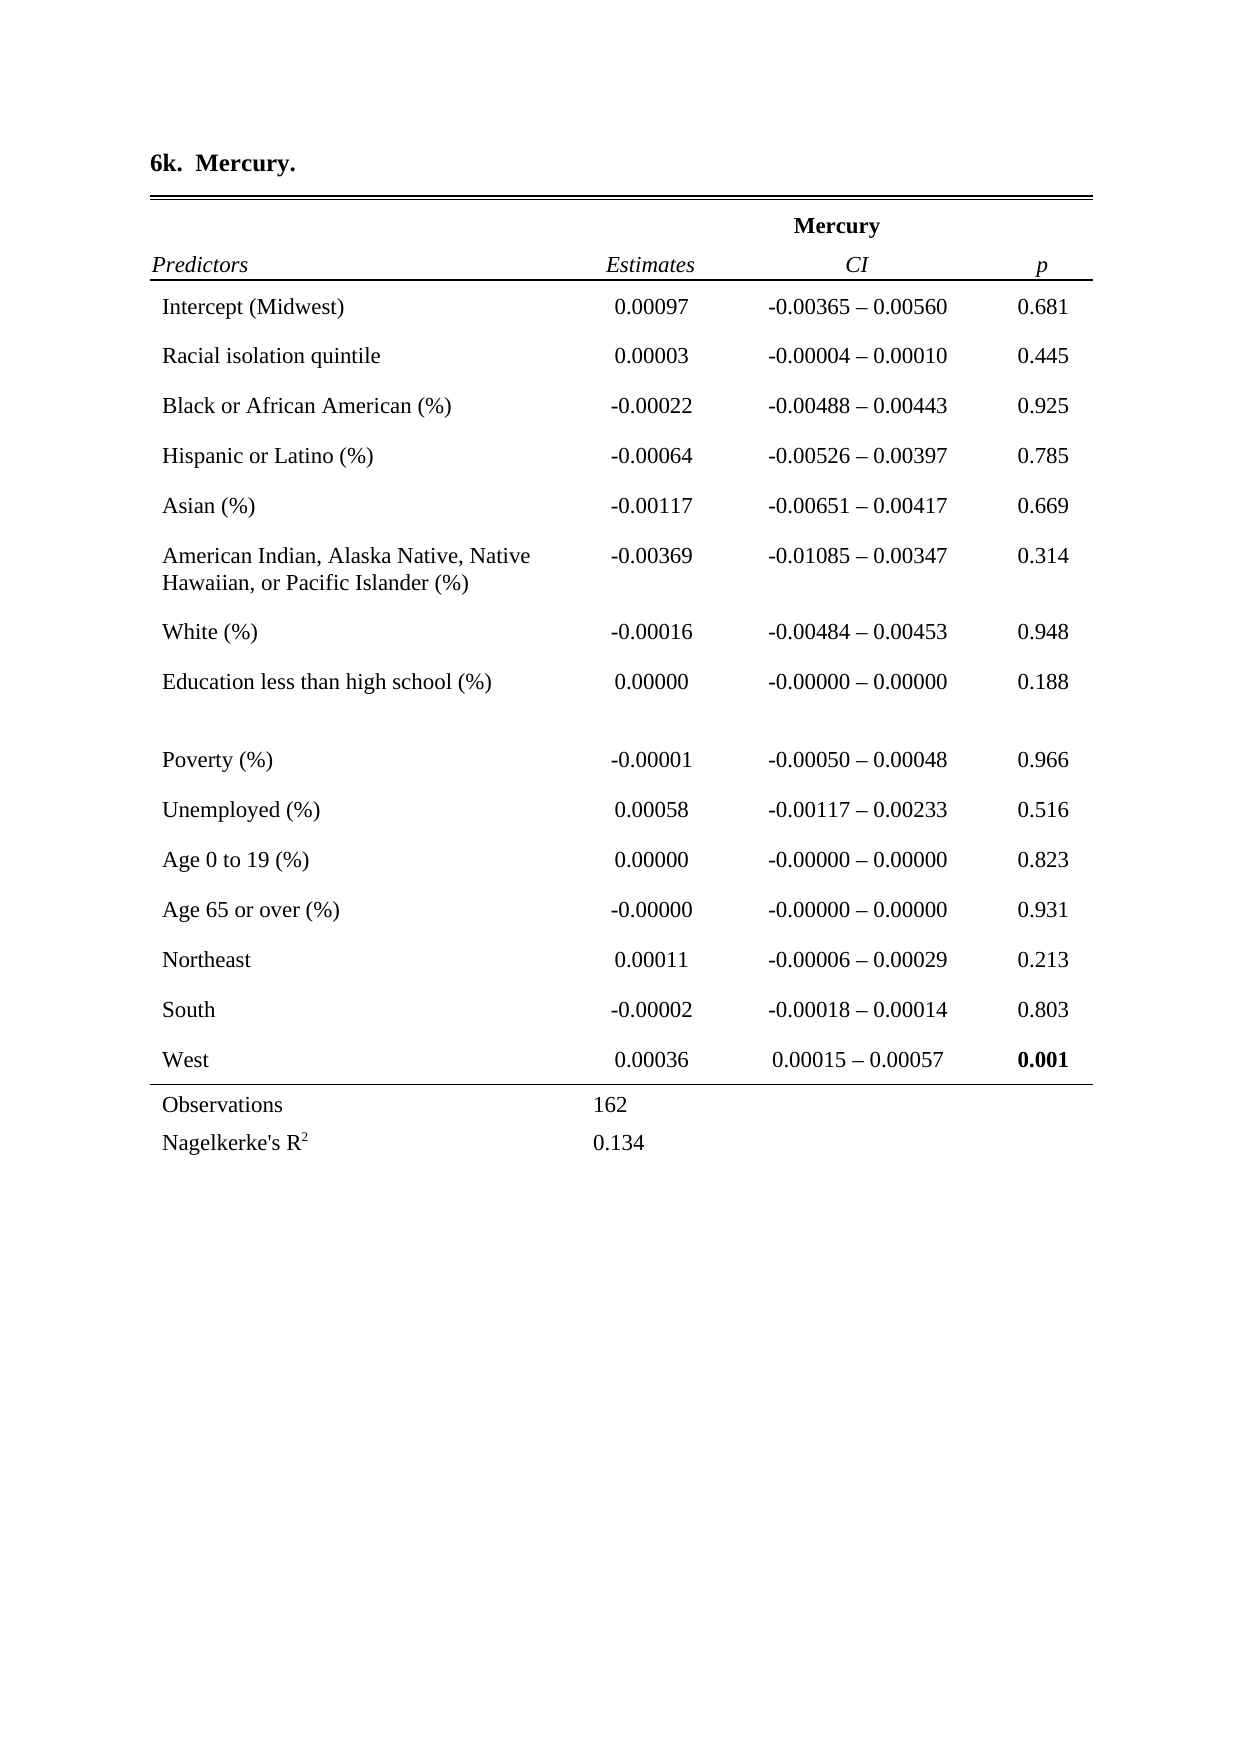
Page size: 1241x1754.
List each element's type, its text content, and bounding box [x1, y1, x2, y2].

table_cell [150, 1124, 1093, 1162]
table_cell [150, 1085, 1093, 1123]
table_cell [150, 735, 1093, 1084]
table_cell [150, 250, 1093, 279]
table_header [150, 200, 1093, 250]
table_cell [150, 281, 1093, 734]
text 6k. Mercury. [150, 148, 1093, 176]
